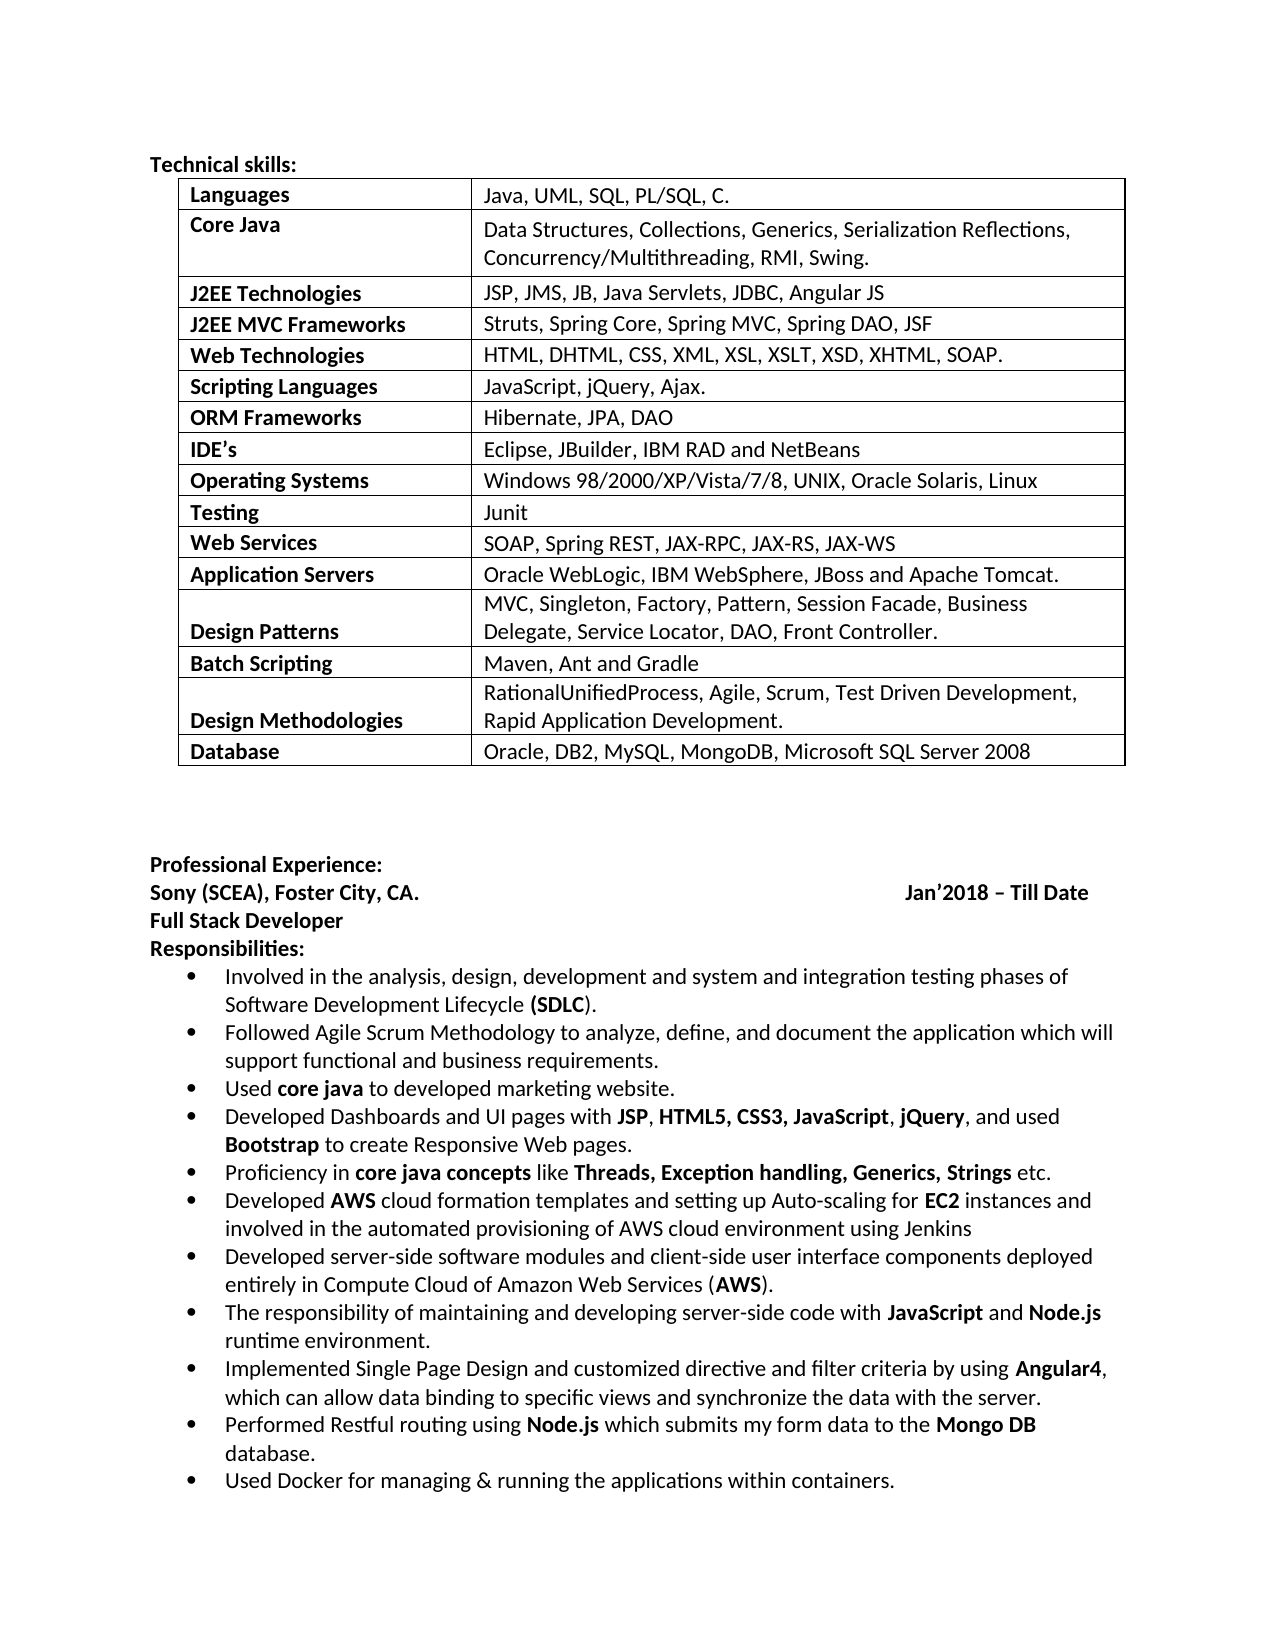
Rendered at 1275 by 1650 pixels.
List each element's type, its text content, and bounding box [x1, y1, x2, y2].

list Used Docker for managing & running the applications within containers. [187, 1467, 1125, 1495]
list Developed Dashboards and UI pages with JSP, HTML5, CSS3, JavaScript, jQuery, and used Bootstrap to create Responsive Web pages. [187, 1102, 1125, 1158]
table_cell Windows 98/2000/XP/Vista/7/8, UNIX, Oracle Solaris, Linux [472, 465, 1124, 495]
text Sony (SCEA), Foster City, CA. Jan’2018 – Till Date [150, 878, 1125, 906]
list Involved in the analysis, design, development and system and integration testing phases of Software Development Lifecycle (SDLC). [187, 962, 1125, 1018]
list Developed AWS cloud formation templates and setting up Auto-scaling for EC2 instances and involved in the automated provisioning of AWS cloud environment using Jenkins [187, 1186, 1125, 1242]
table_cell Junit [472, 496, 1124, 526]
table_cell Maven, Ant and Gradle [472, 647, 1124, 677]
text Responsibilities: [150, 934, 1125, 962]
list Performed Restful routing using Node.js which submits my form data to the Mongo DB database. [187, 1411, 1125, 1467]
table_cell Web Services [179, 527, 471, 557]
table_cell SOAP, Spring REST, JAX-RPC, JAX-RS, JAX-WS [472, 527, 1124, 557]
table_cell JSP, JMS, JB, Java Servlets, JDBC, Angular JS [472, 277, 1124, 307]
text Professional Experience: [150, 850, 1125, 878]
table_cell Struts, Spring Core, Spring MVC, Spring DAO, JSF [472, 308, 1124, 338]
table_cell MVC, Singleton, Factory, Pattern, Session Facade, Business Delegate, Service Locator, DAO, Front Controller. [472, 590, 1124, 646]
table_cell IDE’s [179, 433, 471, 463]
table_cell Operating Systems [179, 465, 471, 495]
list Developed server-side software modules and client-side user interface components deployed entirely in Compute Cloud of Amazon Web Services (AWS). [187, 1242, 1125, 1298]
list Proficiency in core java concepts like Threads, Exception handling, Generics, Strings etc. [187, 1158, 1125, 1186]
table_cell ORM Frameworks [179, 402, 471, 432]
table_cell Hibernate, JPA, DAO [472, 402, 1124, 432]
table_cell JavaScript, jQuery, Ajax. [472, 371, 1124, 401]
table_cell Design Patterns [179, 590, 471, 646]
table_cell Oracle WebLogic, IBM WebSphere, JBoss and Apache Tomcat. [472, 558, 1124, 588]
table_cell HTML, DHTML, CSS, XML, XSL, XSLT, XSD, XHTML, SOAP. [472, 340, 1124, 370]
list Followed Agile Scrum Methodology to analyze, define, and document the application which will support functional and business requirements. [187, 1018, 1125, 1074]
text Full Stack Developer [150, 906, 1125, 934]
table_header Java, UML, SQL, PL/SQL, C. [472, 179, 1124, 209]
table_header Languages [179, 179, 471, 209]
table_cell Oracle, DB2, MySQL, MongoDB, Microsoft SQL Server 2008 [472, 735, 1124, 765]
table_cell Database [179, 735, 471, 765]
list Implemented Single Page Design and customized directive and filter criteria by using Angular4, which can allow data binding to specific views and synchronize the data with the server. [187, 1354, 1125, 1411]
table_cell Core Java [179, 210, 471, 276]
table_cell Scripting Languages [179, 371, 471, 401]
list Used core java to developed marketing website. [187, 1074, 1125, 1102]
table_cell J2EE MVC Frameworks [179, 308, 471, 338]
table_cell Web Technologies [179, 340, 471, 370]
list The responsibility of maintaining and developing server-side code with JavaScript and Node.js runtime environment. [187, 1298, 1125, 1354]
table_cell Design Methodologies [179, 678, 471, 734]
table_cell RationalUnifiedProcess, Agile, Scrum, Test Driven Development, Rapid Application Development. [472, 678, 1124, 734]
table_cell Data Structures, Collections, Generics, Serialization Reflections, Concurrency/Multithreading, RMI, Swing. [472, 210, 1124, 276]
table_cell Application Servers [179, 558, 471, 588]
table_cell J2EE Technologies [179, 277, 471, 307]
table_cell Batch Scripting [179, 647, 471, 677]
text Technical skills: [150, 150, 1125, 178]
table_cell Eclipse, JBuilder, IBM RAD and NetBeans [472, 433, 1124, 463]
table_cell Testing [179, 496, 471, 526]
